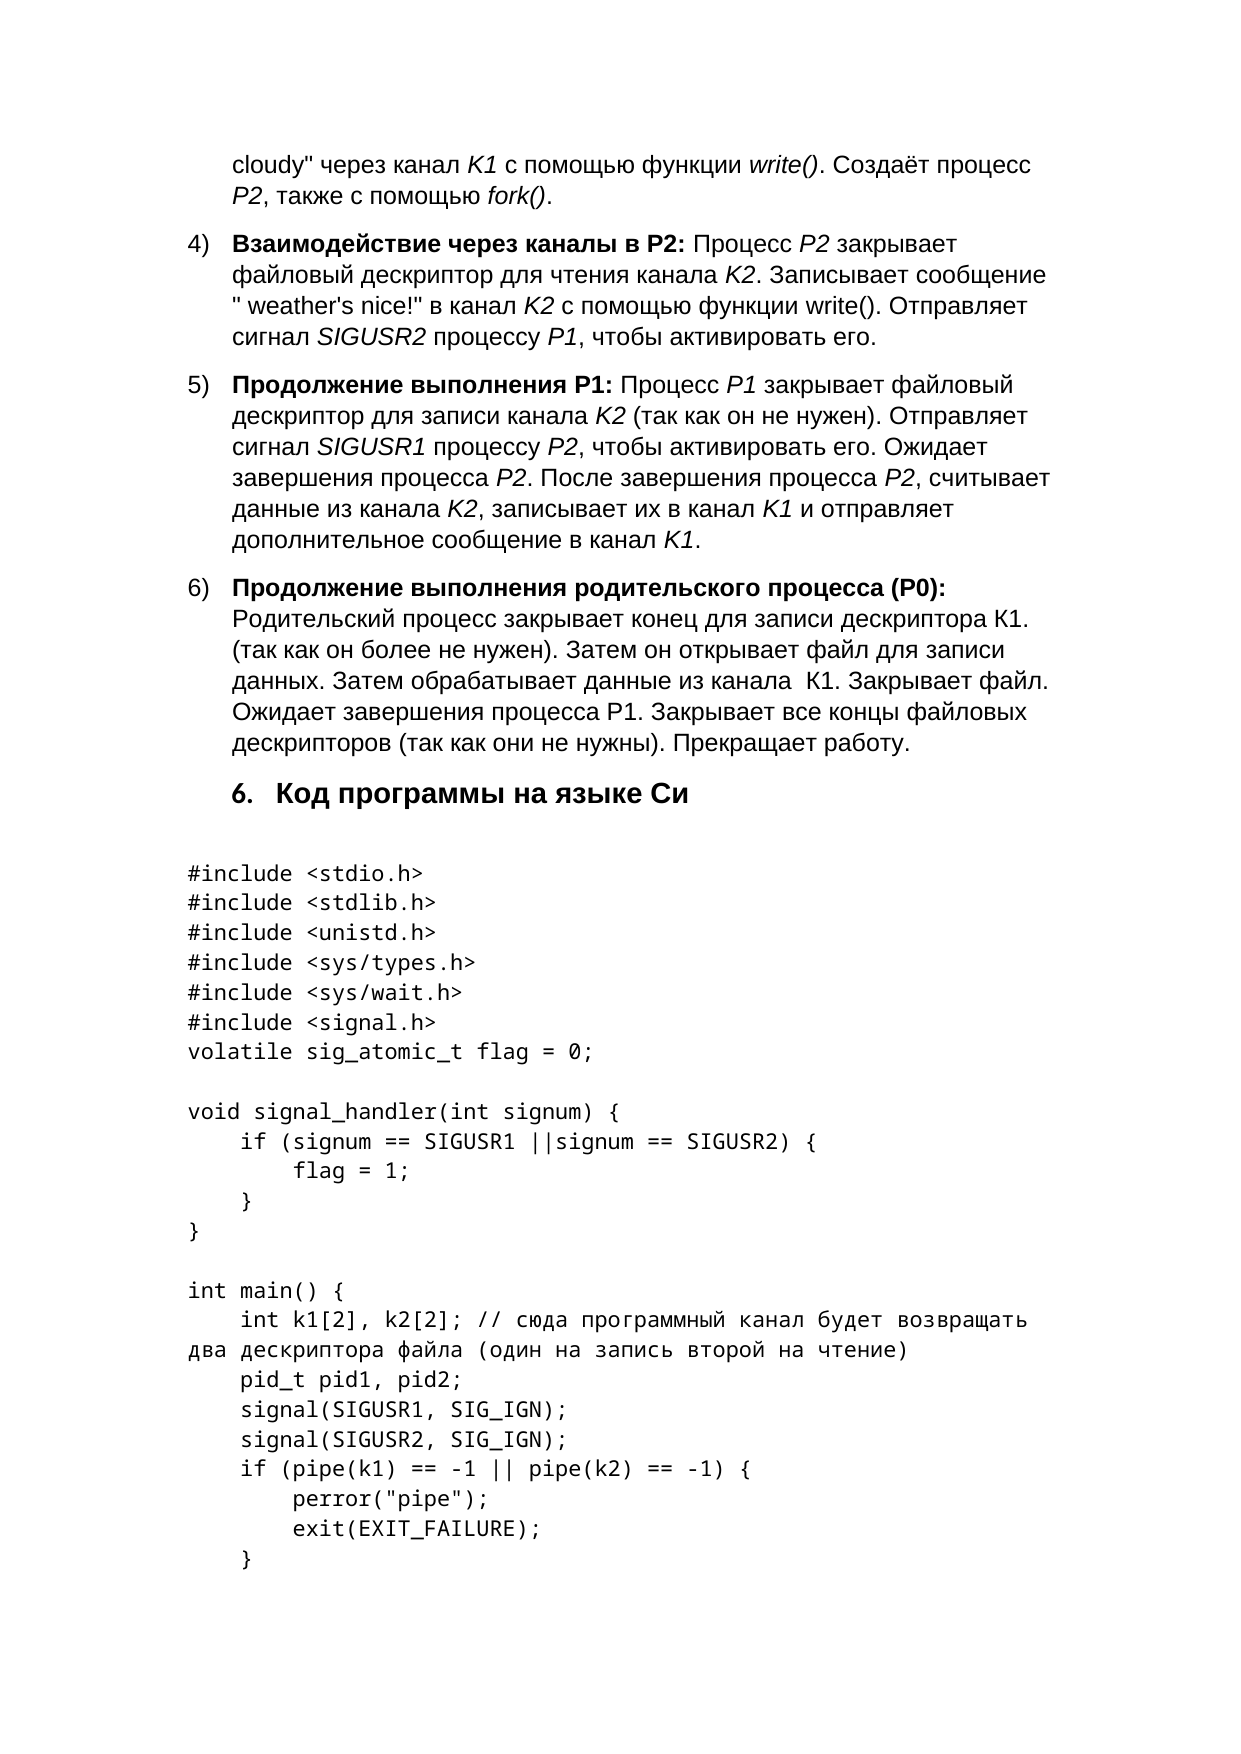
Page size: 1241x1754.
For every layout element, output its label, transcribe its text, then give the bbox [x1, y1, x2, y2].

text #include <stdio.h> [187, 858, 1053, 887]
text #include <signal.h> [187, 1007, 1053, 1036]
text #include <sys/wait.h> [187, 977, 1053, 1007]
text flag = 1; [187, 1156, 1053, 1185]
text int k1[2], k2[2]; // сюда программный канал будет возвращать два дескриптора файла (один на запись второй на чтение) [187, 1304, 1053, 1364]
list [187, 150, 1053, 210]
text #include <unistd.h> [187, 917, 1053, 947]
text signal(SIGUSR2, SIG_IGN); [187, 1424, 1053, 1453]
list Код программы на языке Си [231, 775, 1053, 811]
text } [187, 1543, 1053, 1573]
text #include <stdlib.h> [187, 887, 1053, 917]
list Взаимодействие через каналы в P2: Процесс P2 закрывает файловый дескриптор для чтения канала K2. Записывает сообщение " weather's nice!" в канал K2 с помощью функции write(). Отправляет сигнал SIGUSR2 процессу P1, чтобы активировать его. [187, 229, 1053, 351]
text if (signum == SIGUSR1 ||signum == SIGUSR2) { [187, 1126, 1053, 1156]
text } [187, 1185, 1053, 1215]
text exit(EXIT_FAILURE); [187, 1513, 1053, 1543]
list Продолжение выполнения P1: Процесс P1 закрывает файловый дескриптор для записи канала K2 (так как он не нужен). Отправляет сигнал SIGUSR1 процессу P2, чтобы активировать его. Ожидает завершения процесса P2. После завершения процесса P2, считывает данные из канала K2, записывает их в канал K1 и отправляет дополнительное сообщение в канал K1. [187, 369, 1053, 553]
text void signal_handler(int signum) { [187, 1096, 1053, 1126]
text perror("pipe"); [187, 1483, 1053, 1513]
text signal(SIGUSR1, SIG_IGN); [187, 1394, 1053, 1424]
text volatile sig_atomic_t flag = 0; [187, 1036, 1053, 1066]
text pid_t pid1, pid2; [187, 1364, 1053, 1394]
text int main() { [187, 1275, 1053, 1304]
text if (pipe(k1) == -1 || pipe(k2) == -1) { [187, 1453, 1053, 1483]
list Продолжение выполнения родительского процесса (P0): Родительский процесс закрывает конец для записи дескриптора К1. (так как он более не нужен). Затем он открывает файл для записи данных. Затем обрабатывает данные из канала К1. Закрывает файл. Ожидает завершения процесса Р1. Закрывает все концы файловых дескрипторов (так как они не нужны). Прекращает работу. [187, 572, 1053, 756]
text } [187, 1215, 1053, 1245]
text #include <sys/types.h> [187, 947, 1053, 977]
